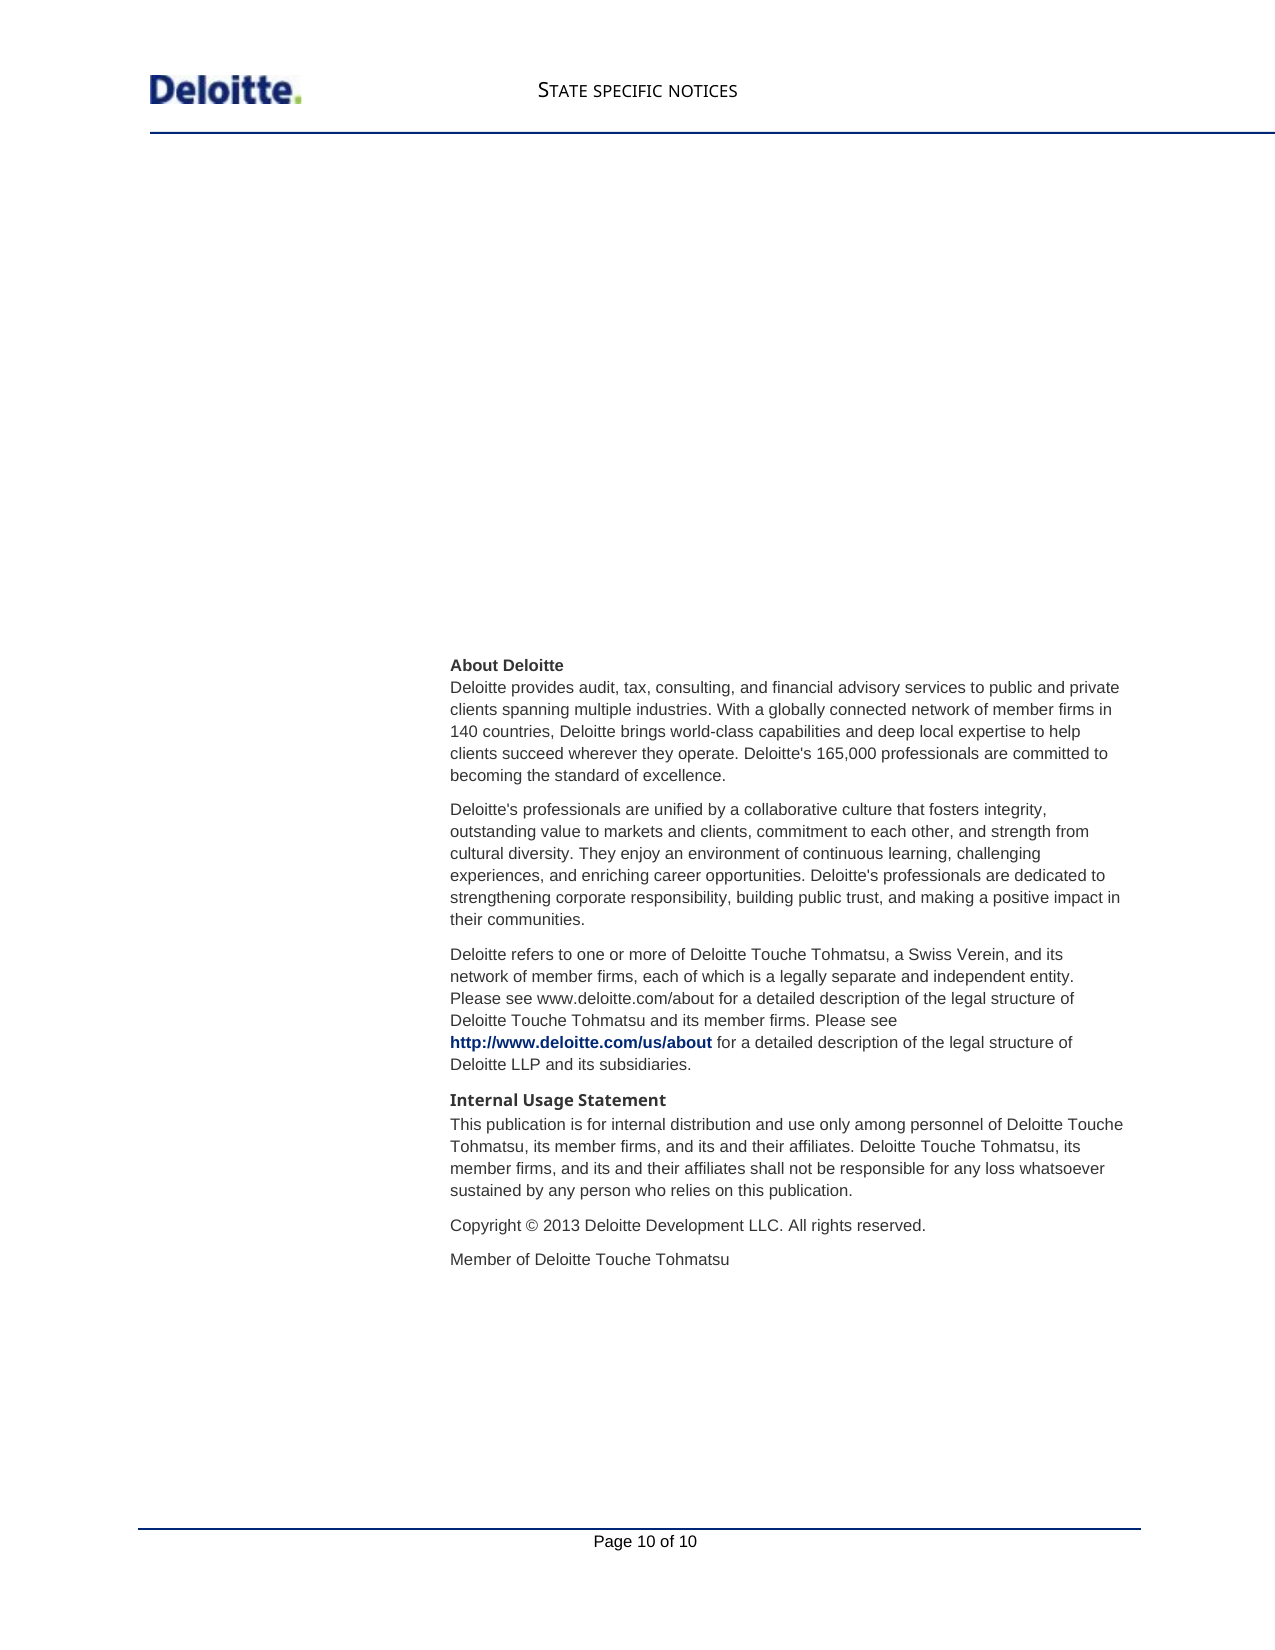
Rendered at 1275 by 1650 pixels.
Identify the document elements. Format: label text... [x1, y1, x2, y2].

picture [150, 75, 302, 104]
text Deloitte refers to one or more of Deloitte Touche Tohmatsu, a Swiss Verein, and its network of member firms, each of which is a legally separate and independent entity. Please see www.deloitte.com/about for a detailed description of the legal structure of Deloitte Touche Tohmatsu and its member firms. Please see http://www.deloitte.com/us/about for a detailed description of the legal structure of Deloitte LLP and its subsidiaries. [450, 944, 1125, 1074]
text About Deloitte [450, 656, 1125, 675]
text Deloitte provides audit, tax, consulting, and financial advisory services to public and private clients spanning multiple industries. With a globally connected network of member firms in 140 countries, Deloitte brings world-class capabilities and deep local expertise to help clients succeed wherever they operate. Deloitte's 165,000 professionals are committed to becoming the standard of excellence. [450, 678, 1125, 785]
text Copyright © 2013 Deloitte Development LLC. All rights reserved. [450, 1215, 1125, 1234]
text This publication is for internal distribution and use only among personnel of Deloitte Touche Tohmatsu, its member firms, and its and their affiliates. Deloitte Touche Tohmatsu, its member firms, and its and their affiliates shall not be responsible for any loss whatsoever sustained by any person who relies on this publication. [450, 1115, 1125, 1200]
text Member of Deloitte Touche Tohmatsu [450, 1250, 1125, 1269]
text Deloitte's professionals are unified by a collaborative culture that fosters integrity, outstanding value to markets and clients, commitment to each other, and strength from cultural diversity. They enjoy an environment of continuous learning, challenging experiences, and enriching career opportunities. Deloitte's professionals are dedicated to strengthening corporate responsibility, building public trust, and making a positive impact in their communities. [450, 800, 1125, 929]
text Internal Usage Statement [450, 1089, 1125, 1112]
